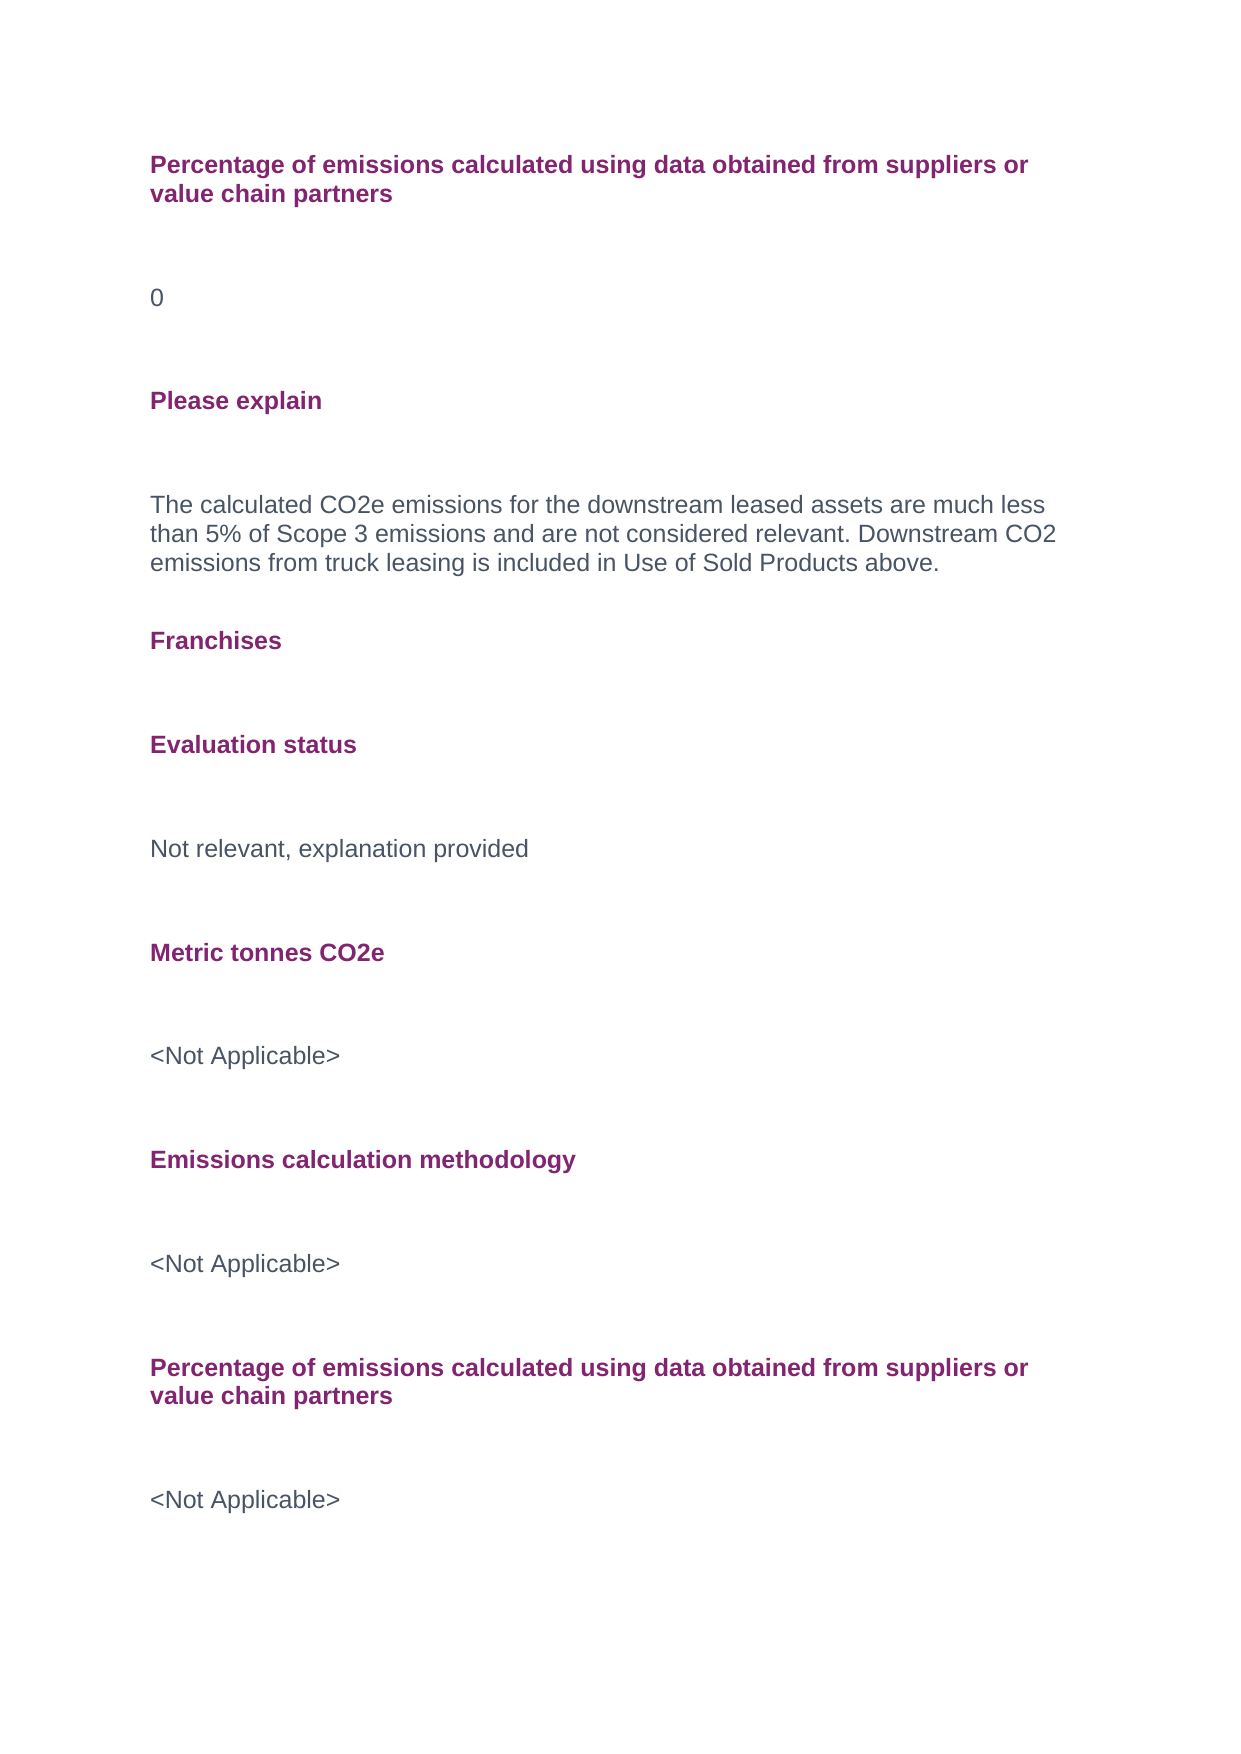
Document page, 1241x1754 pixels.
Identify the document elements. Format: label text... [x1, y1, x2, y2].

text Not relevant, explanation provided [150, 834, 1090, 862]
subtitle Emissions calculation methodology [150, 1145, 1090, 1174]
text 0 [150, 282, 1090, 311]
subtitle Percentage of emissions calculated using data obtained from suppliers or value chain partners [150, 150, 1090, 207]
text <Not Applicable> [150, 1485, 1090, 1514]
subtitle Please explain [150, 386, 1090, 415]
text The calculated CO2e emissions for the downstream leased assets are much less than 5% of Scope 3 emissions and are not considered relevant. Downstream CO2 emissions from truck leasing is included in Use of Sold Products above. [150, 490, 1090, 576]
subtitle Franchises [150, 626, 1090, 655]
subtitle Evaluation status [150, 730, 1090, 759]
subtitle Metric tonnes CO2e [150, 937, 1090, 966]
subtitle Percentage of emissions calculated using data obtained from suppliers or value chain partners [150, 1352, 1090, 1410]
text <Not Applicable> [150, 1249, 1090, 1277]
text <Not Applicable> [150, 1041, 1090, 1070]
